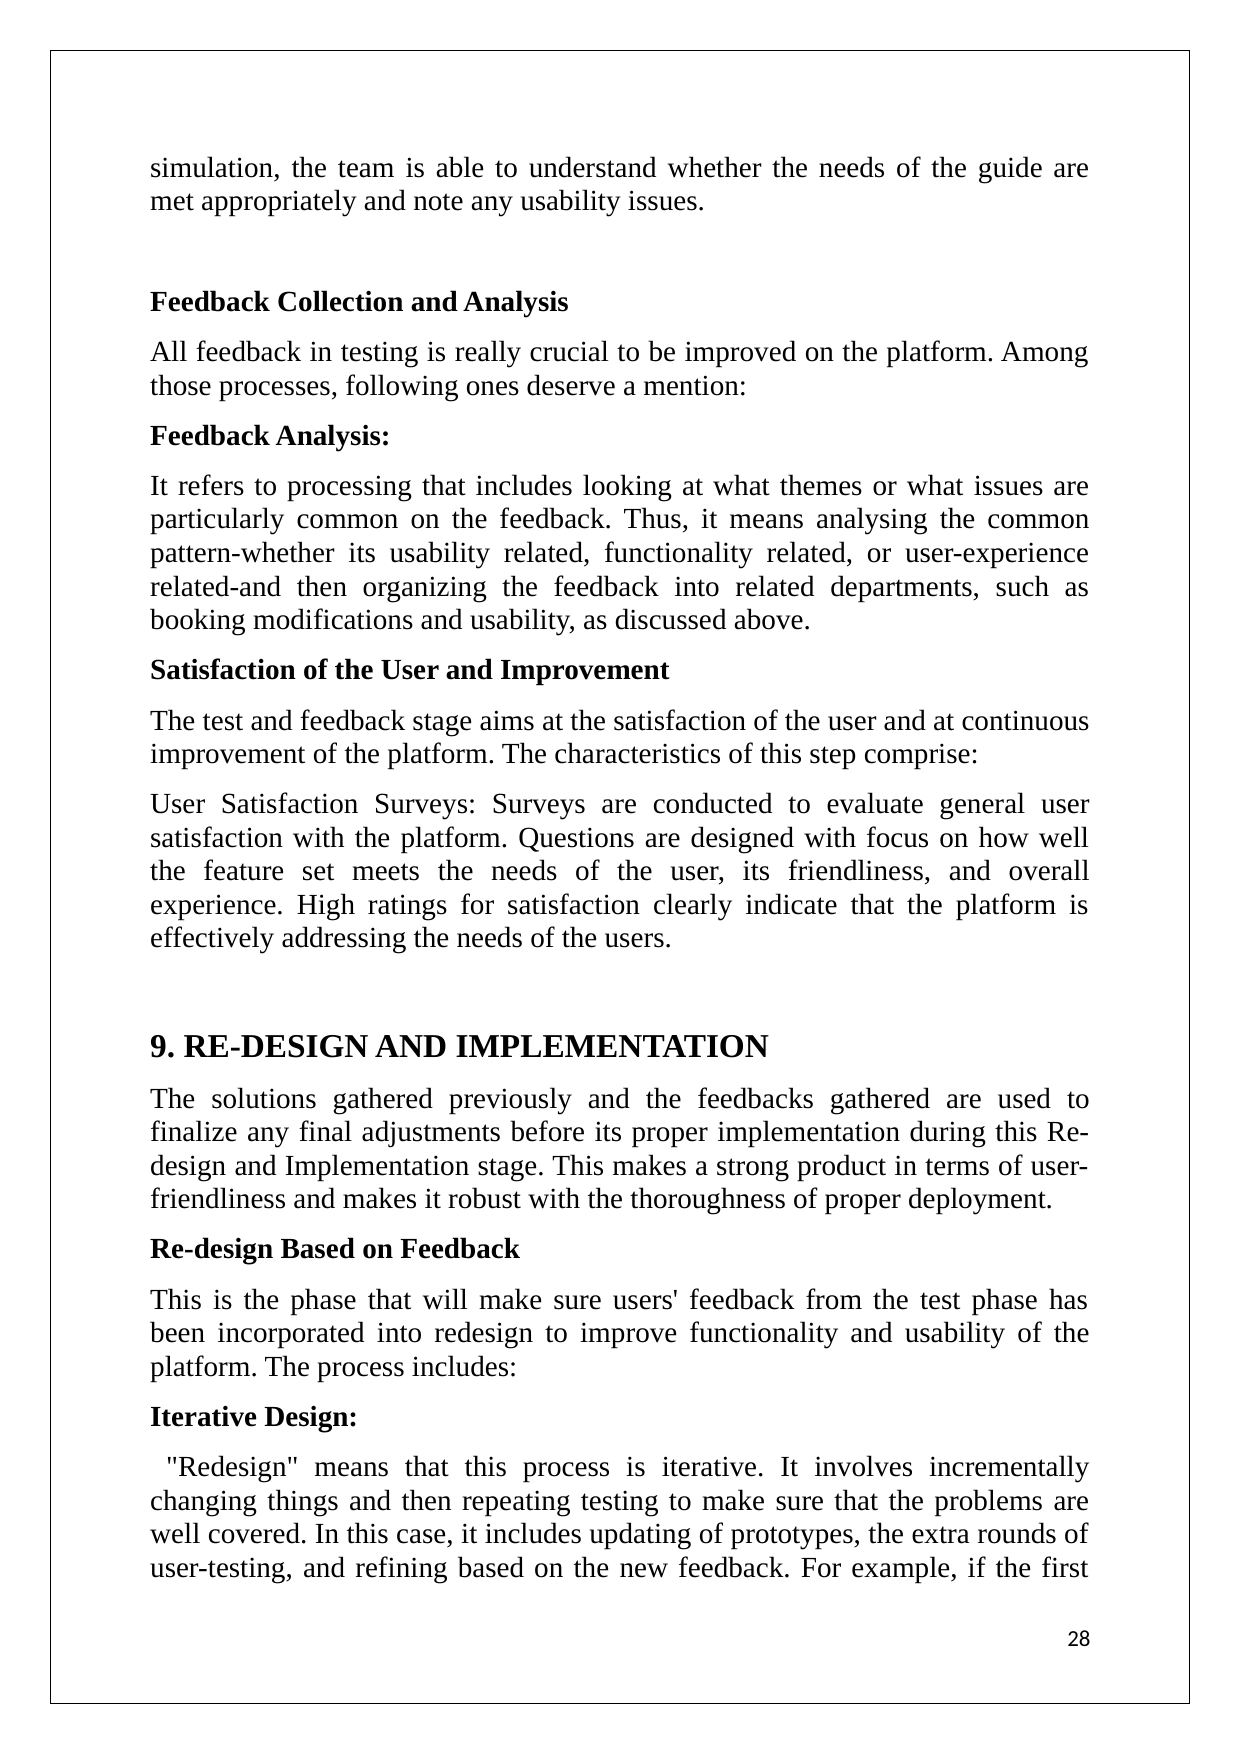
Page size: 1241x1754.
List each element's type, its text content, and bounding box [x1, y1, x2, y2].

text The test and feedback stage aims at the satisfaction of the user and at continuous improvement of the platform. The characteristics of this step comprise: [150, 703, 1090, 770]
text Feedback Collection and Analysis [150, 284, 1090, 317]
text All feedback in testing is really crucial to be improved on the platform. Among those processes, following ones deserve a mention: [150, 334, 1090, 401]
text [150, 150, 1090, 217]
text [150, 1449, 1090, 1583]
text User Satisfaction Surveys: Surveys are conducted to evaluate general user satisfaction with the platform. Questions are designed with focus on how well the feature set meets the needs of the user, its friendliness, and overall experience. High ratings for satisfaction clearly indicate that the platform is effectively addressing the needs of the users. [150, 786, 1090, 954]
text Feedback Analysis: [150, 418, 1090, 451]
text This is the phase that will make sure users' feedback from the test phase has been incorporated into redesign to improve functionality and usability of the platform. The process includes: [150, 1282, 1090, 1382]
text Re-design Based on Feedback [150, 1232, 1090, 1265]
text Iterative Design: [150, 1399, 1090, 1433]
text It refers to processing that includes looking at what themes or what issues are particularly common on the feedback. Thus, it means analysing the common pattern-whether its usability related, functionality related, or user-experience related-and then organizing the feedback into related departments, such as booking modifications and usability, as discussed above. [150, 468, 1090, 636]
text Satisfaction of the User and Improvement [150, 652, 1090, 686]
text The solutions gathered previously and the feedbacks gathered are used to finalize any final adjustments before its proper implementation during this Re-design and Implementation stage. This makes a strong product in terms of user-friendliness and makes it robust with the thoroughness of proper deployment. [150, 1081, 1090, 1215]
text 9. RE-DESIGN AND IMPLEMENTATION [150, 1026, 1090, 1064]
